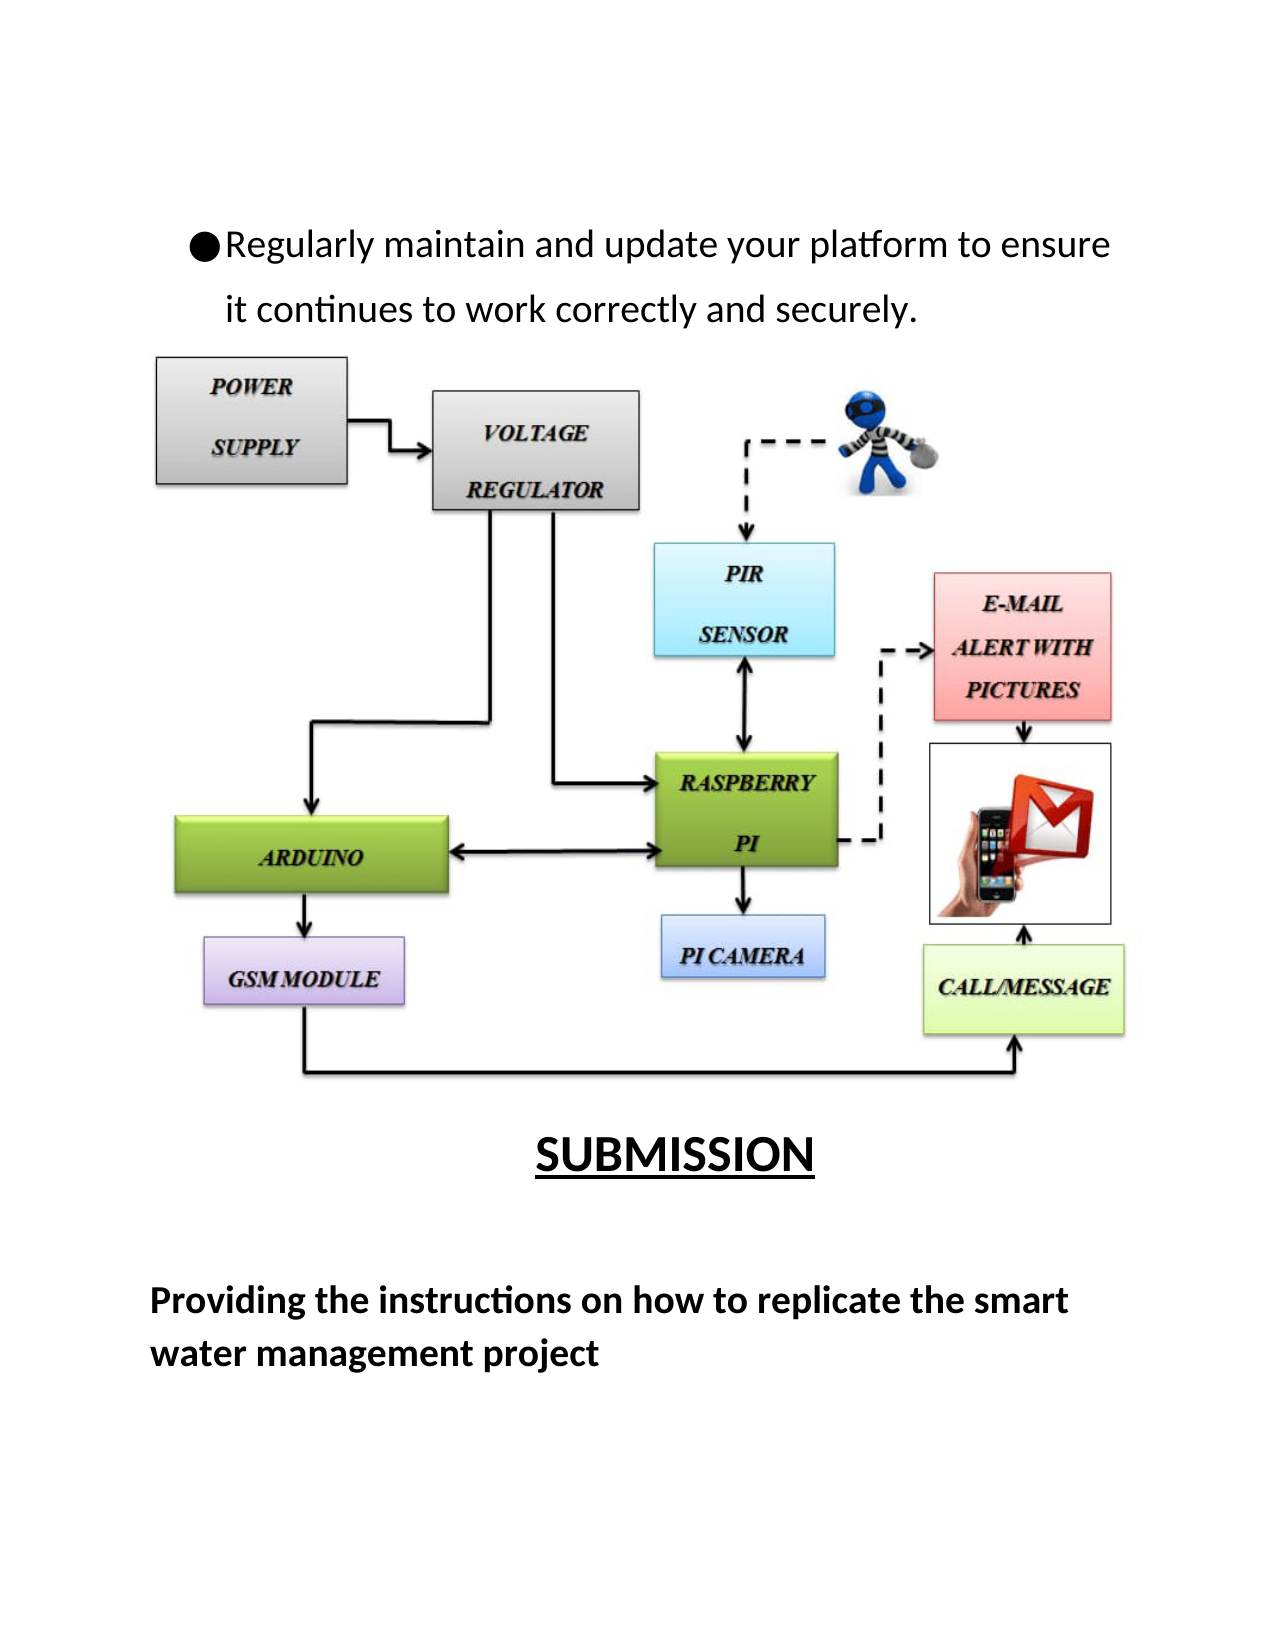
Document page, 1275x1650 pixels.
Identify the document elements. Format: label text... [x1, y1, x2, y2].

text SUBMISSION [225, 1121, 1125, 1185]
picture [150, 353, 1158, 1103]
text Providing the instructions on how to replicate the smart water management project [150, 1275, 1125, 1376]
list Regularly maintain and update your platform to ensure it continues to work correctly and securely. [187, 199, 1125, 333]
